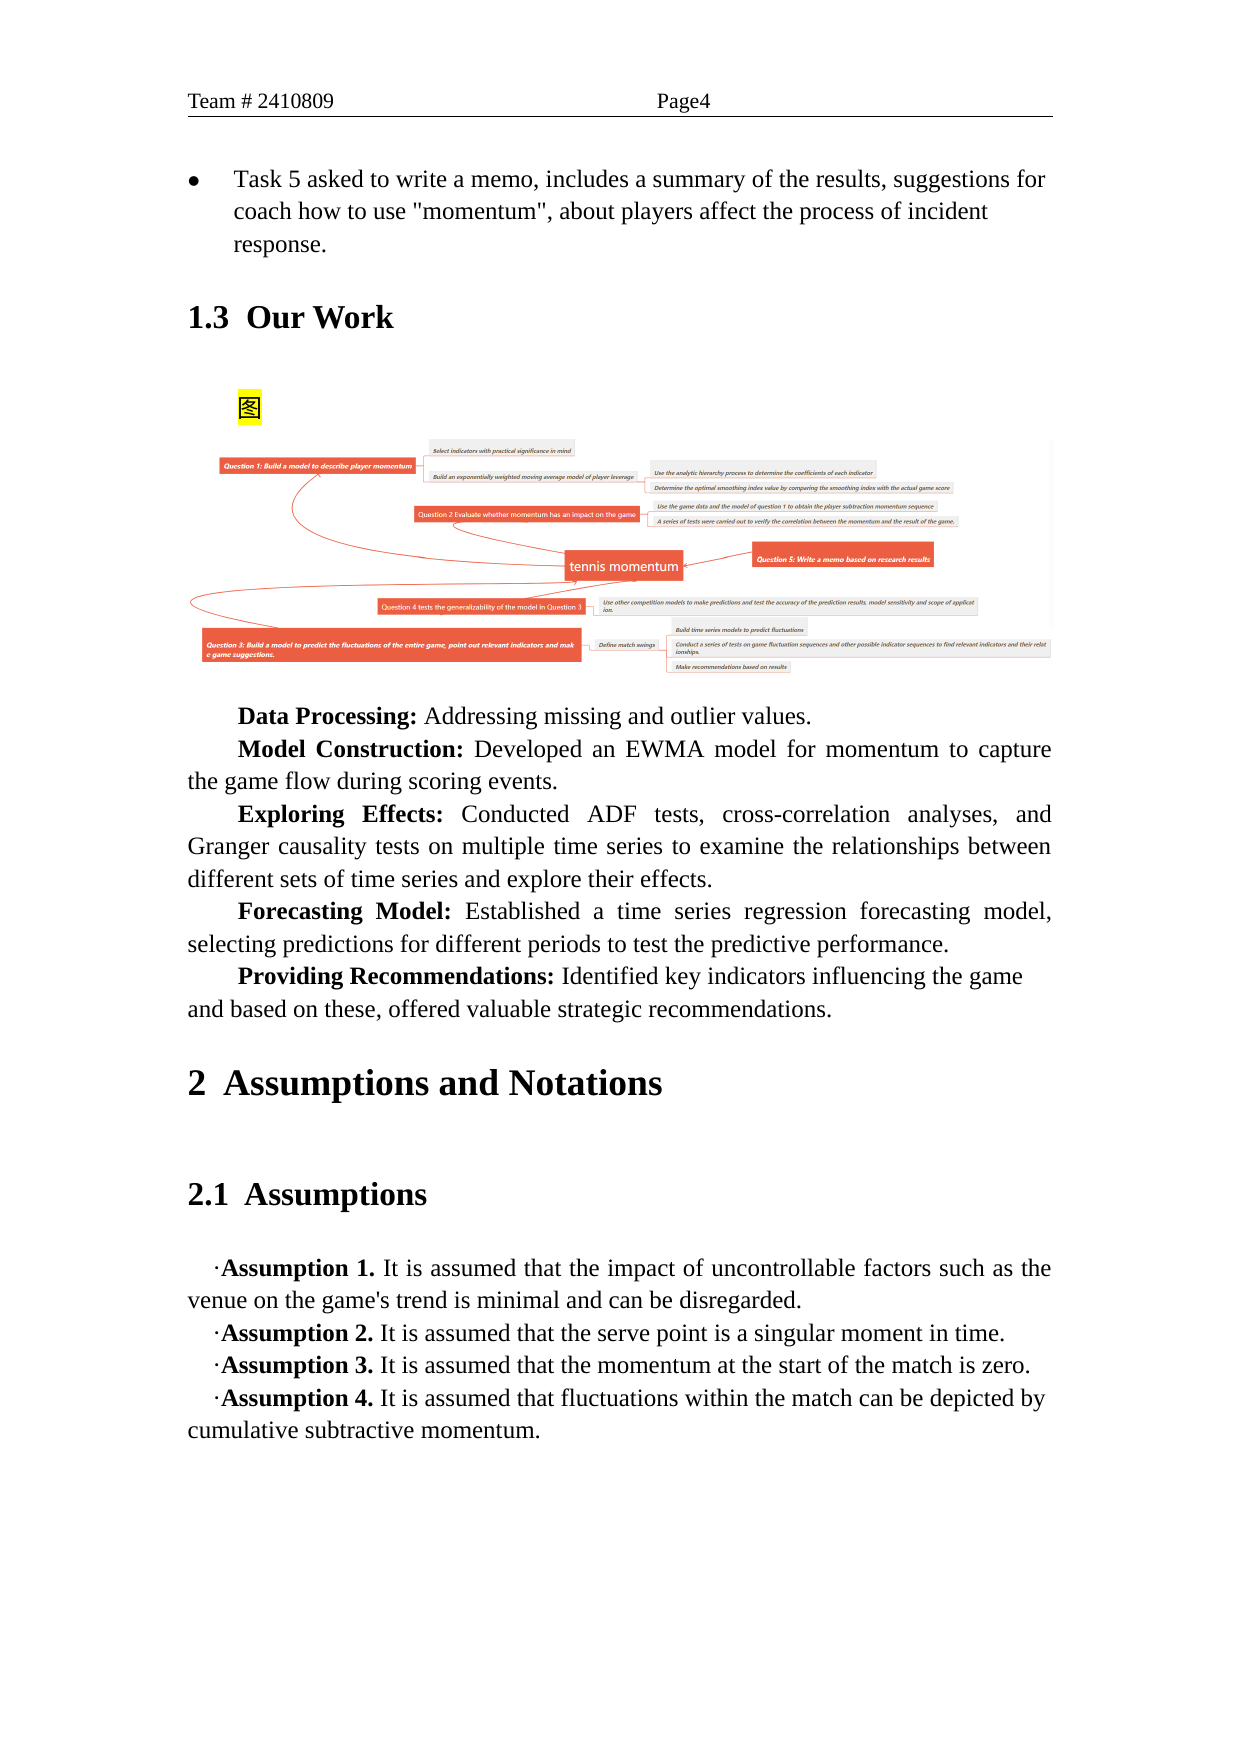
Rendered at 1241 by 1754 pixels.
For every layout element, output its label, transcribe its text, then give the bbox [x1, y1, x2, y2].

subtitle 2 Assumptions and Notations [187, 1049, 1053, 1114]
text Forecasting Model: Established a time series regression forecasting model, selecting predictions for different periods to test the predictive performance. [187, 894, 1053, 959]
subtitle 1.3 Our Work [187, 284, 1053, 349]
text Exploring Effects: Conducted ADF tests, cross-correlation analyses, and Granger causality tests on multiple time series to examine the relationships between different sets of time series and explore their effects. [187, 797, 1053, 894]
text ·Assumption 1. It is assumed that the impact of uncontrollable factors such as the venue on the game's trend is minimal and can be disregarded. [187, 1251, 1053, 1316]
text Model Construction: Developed an EWMA model for momentum to capture the game flow during scoring events. [187, 732, 1053, 797]
text ·Assumption 2. It is assumed that the serve point is a singular moment in time. [187, 1316, 1053, 1348]
picture [187, 439, 1053, 676]
text 图 [187, 374, 1053, 439]
text ·Assumption 3. It is assumed that the momentum at the start of the match is zero. [187, 1348, 1053, 1381]
text ·Assumption 4. It is assumed that fluctuations within the match can be depicted by cumulative subtractive momentum. [187, 1381, 1053, 1446]
subtitle 2.1 Assumptions [187, 1161, 1053, 1226]
list Task 5 asked to write a memo, includes a summary of the results, suggestions for coach how to use "momentum", about players affect the process of incident response. [187, 162, 1053, 259]
text Data Processing: Addressing missing and outlier values. [187, 699, 1053, 732]
text Providing Recommendations: Identified key indicators influencing the game and based on these, offered valuable strategic recommendations. [187, 959, 1053, 1024]
